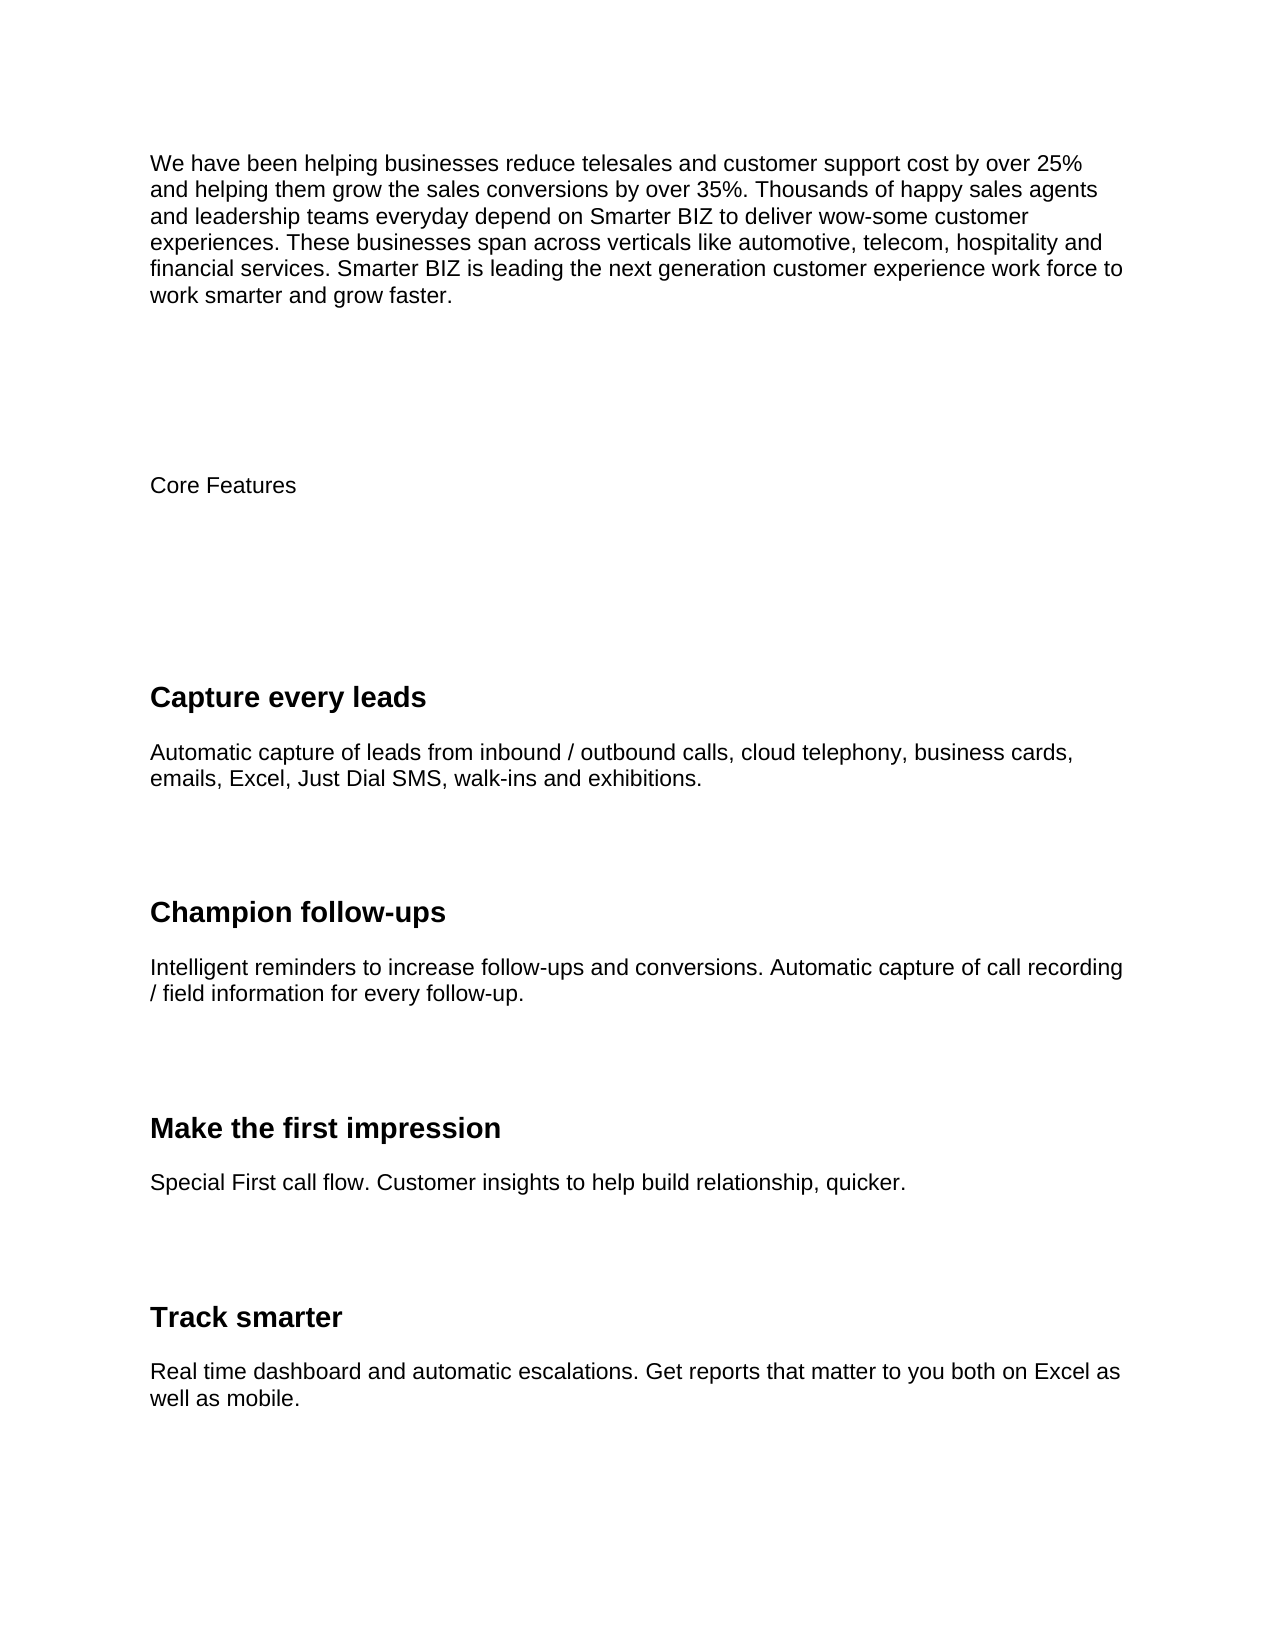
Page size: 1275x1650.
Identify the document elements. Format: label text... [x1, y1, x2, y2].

subtitle Make the first impression [150, 1111, 1125, 1144]
subtitle Track smarter [150, 1300, 1125, 1333]
subtitle Capture every leads [150, 680, 1125, 714]
subtitle Champion follow-ups [150, 896, 1125, 929]
text We have been helping businesses reduce telesales and customer support cost by over 25% and helping them grow the sales conversions by over 35%. Thousands of happy sales agents and leadership teams everyday depend on Smarter BIZ to deliver wow-some customer experiences. These businesses span across verticals like automotive, telecom, hospitality and financial services. Smarter BIZ is leading the next generation customer experience work force to work smarter and grow faster. [150, 150, 1125, 308]
text Core Features [150, 472, 1125, 498]
text Real time dashboard and automatic escalations. Get reports that matter to you both on Excel as well as mobile. [150, 1358, 1125, 1411]
text Intelligent reminders to increase follow-ups and conversions. Automatic capture of call recording / field information for every follow-up. [150, 954, 1125, 1007]
text Automatic capture of leads from inbound / outbound calls, cloud telephony, business cards, emails, Excel, Just Dial SMS, walk-ins and exhibitions. [150, 739, 1125, 791]
text Special First call flow. Customer insights to help build relationship, quicker. [150, 1169, 1125, 1196]
